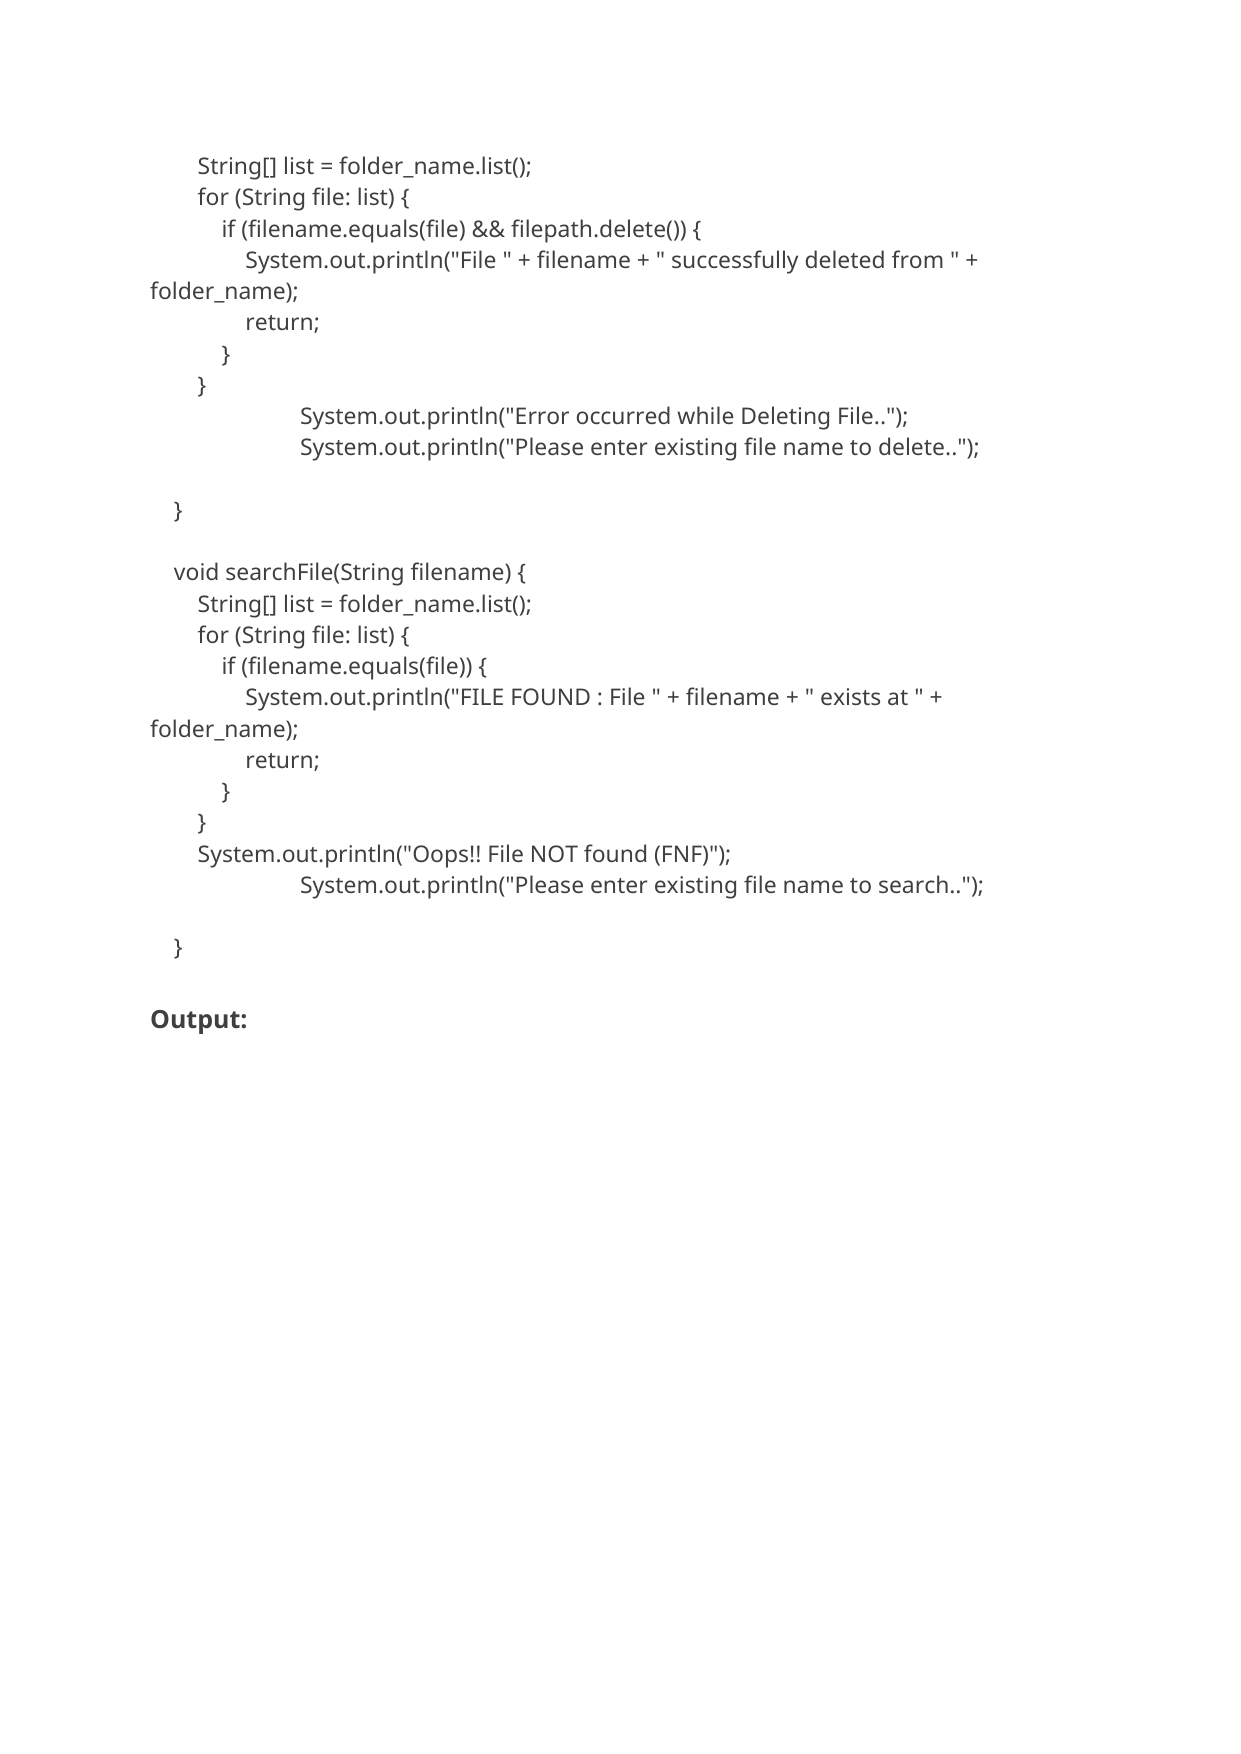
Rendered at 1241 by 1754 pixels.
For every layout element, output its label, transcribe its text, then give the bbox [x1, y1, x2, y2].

text } [150, 494, 1090, 525]
text return; [150, 306, 1090, 337]
text } [150, 806, 1090, 837]
text System.out.println("Please enter existing file name to search.."); [150, 869, 1090, 900]
text System.out.println("Oops!! File NOT found (FNF)"); [150, 837, 1090, 869]
text System.out.println("FILE FOUND : File " + filename + " exists at " + folder_name); [150, 681, 1090, 744]
text System.out.println("Error occurred while Deleting File.."); [150, 400, 1090, 431]
text for (String file: list) { [150, 619, 1090, 650]
text for (String file: list) { [150, 181, 1090, 212]
text if (filename.equals(file)) { [150, 650, 1090, 681]
text void searchFile(String filename) { [150, 556, 1090, 587]
text return; [150, 744, 1090, 775]
text String[] list = folder_name.list(); [150, 150, 1090, 181]
text } [150, 337, 1090, 369]
text System.out.println("File " + filename + " successfully deleted from " + folder_name); [150, 244, 1090, 306]
text } [150, 931, 1090, 962]
text String[] list = folder_name.list(); [150, 587, 1090, 619]
text Output: [150, 1002, 1090, 1036]
text System.out.println("Please enter existing file name to delete.."); [150, 431, 1090, 462]
text if (filename.equals(file) && filepath.delete()) { [150, 212, 1090, 244]
text } [150, 775, 1090, 806]
text } [150, 369, 1090, 400]
